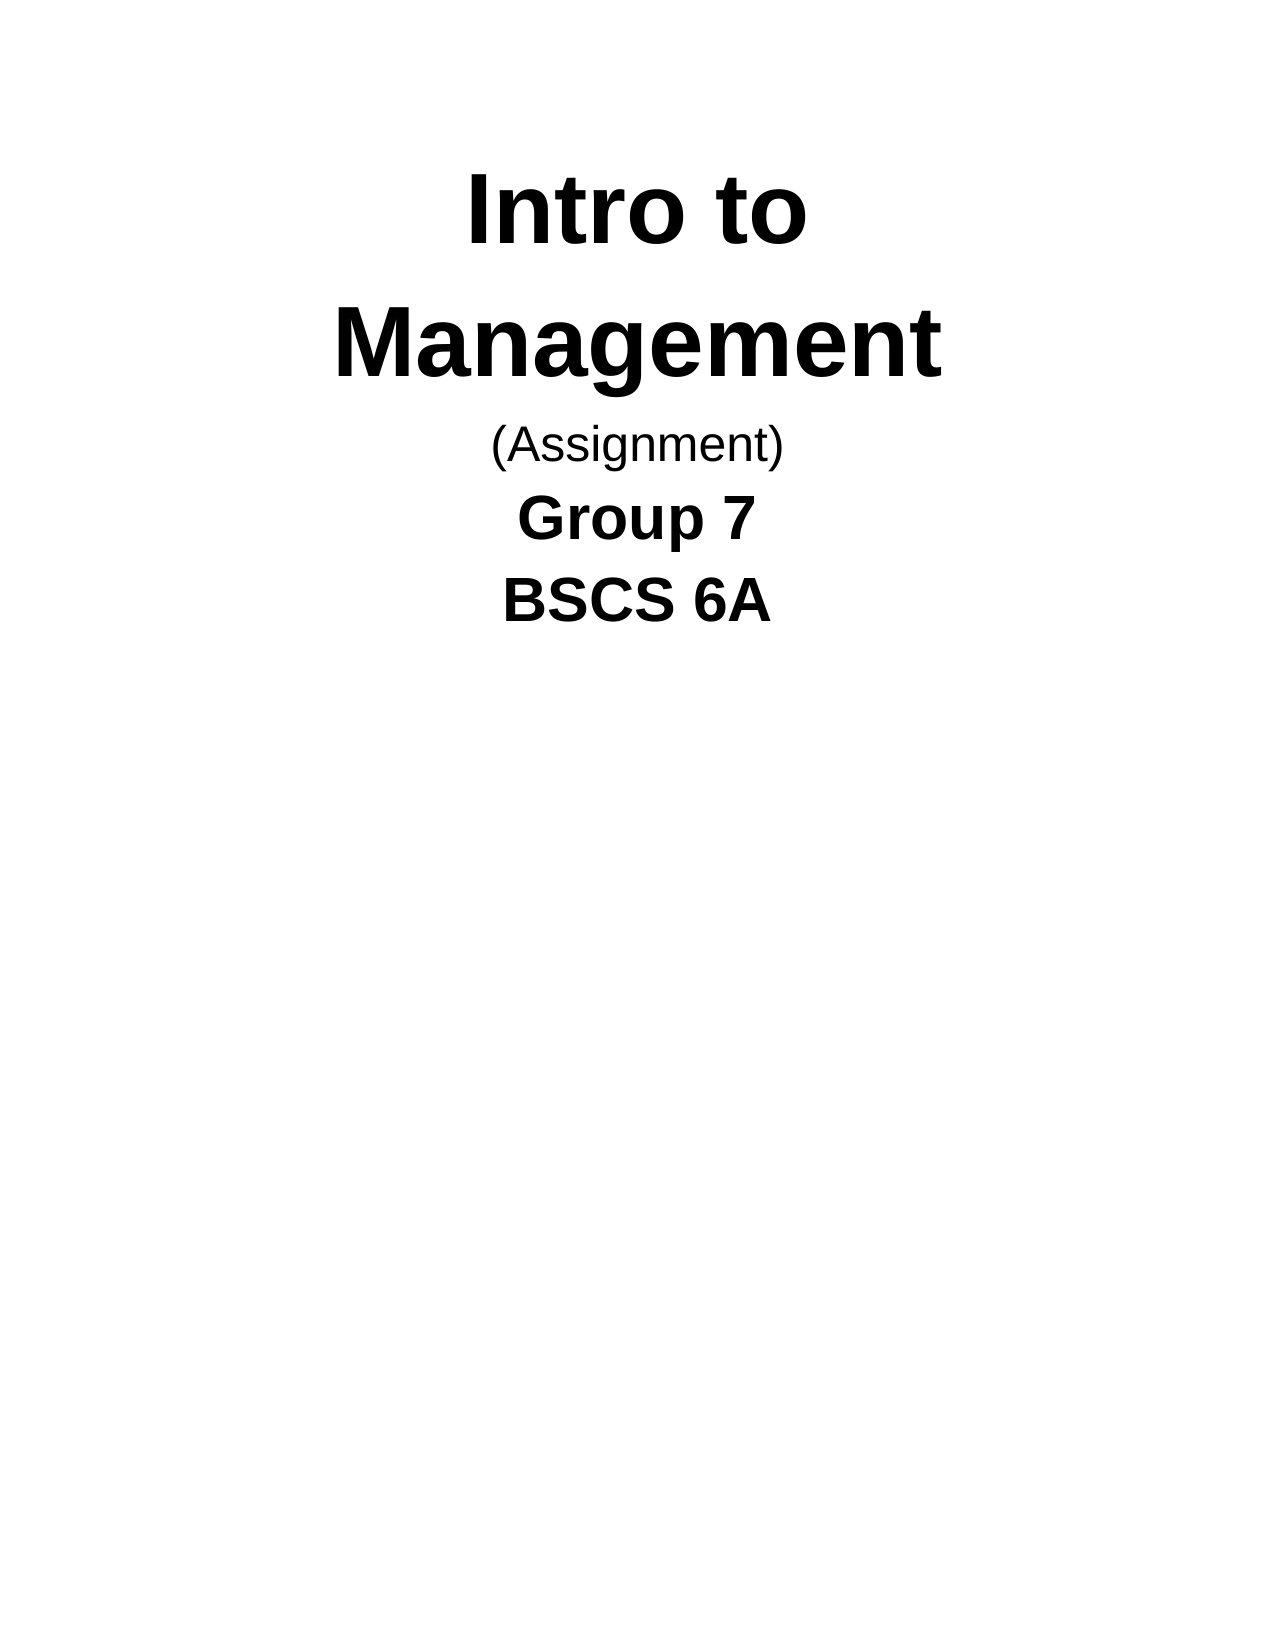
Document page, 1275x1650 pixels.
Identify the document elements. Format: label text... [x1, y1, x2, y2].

text (Assignment) [150, 414, 1125, 472]
text BSCS 6A [150, 563, 1125, 635]
text Intro to Management [150, 150, 1125, 397]
text Group 7 [150, 480, 1125, 552]
